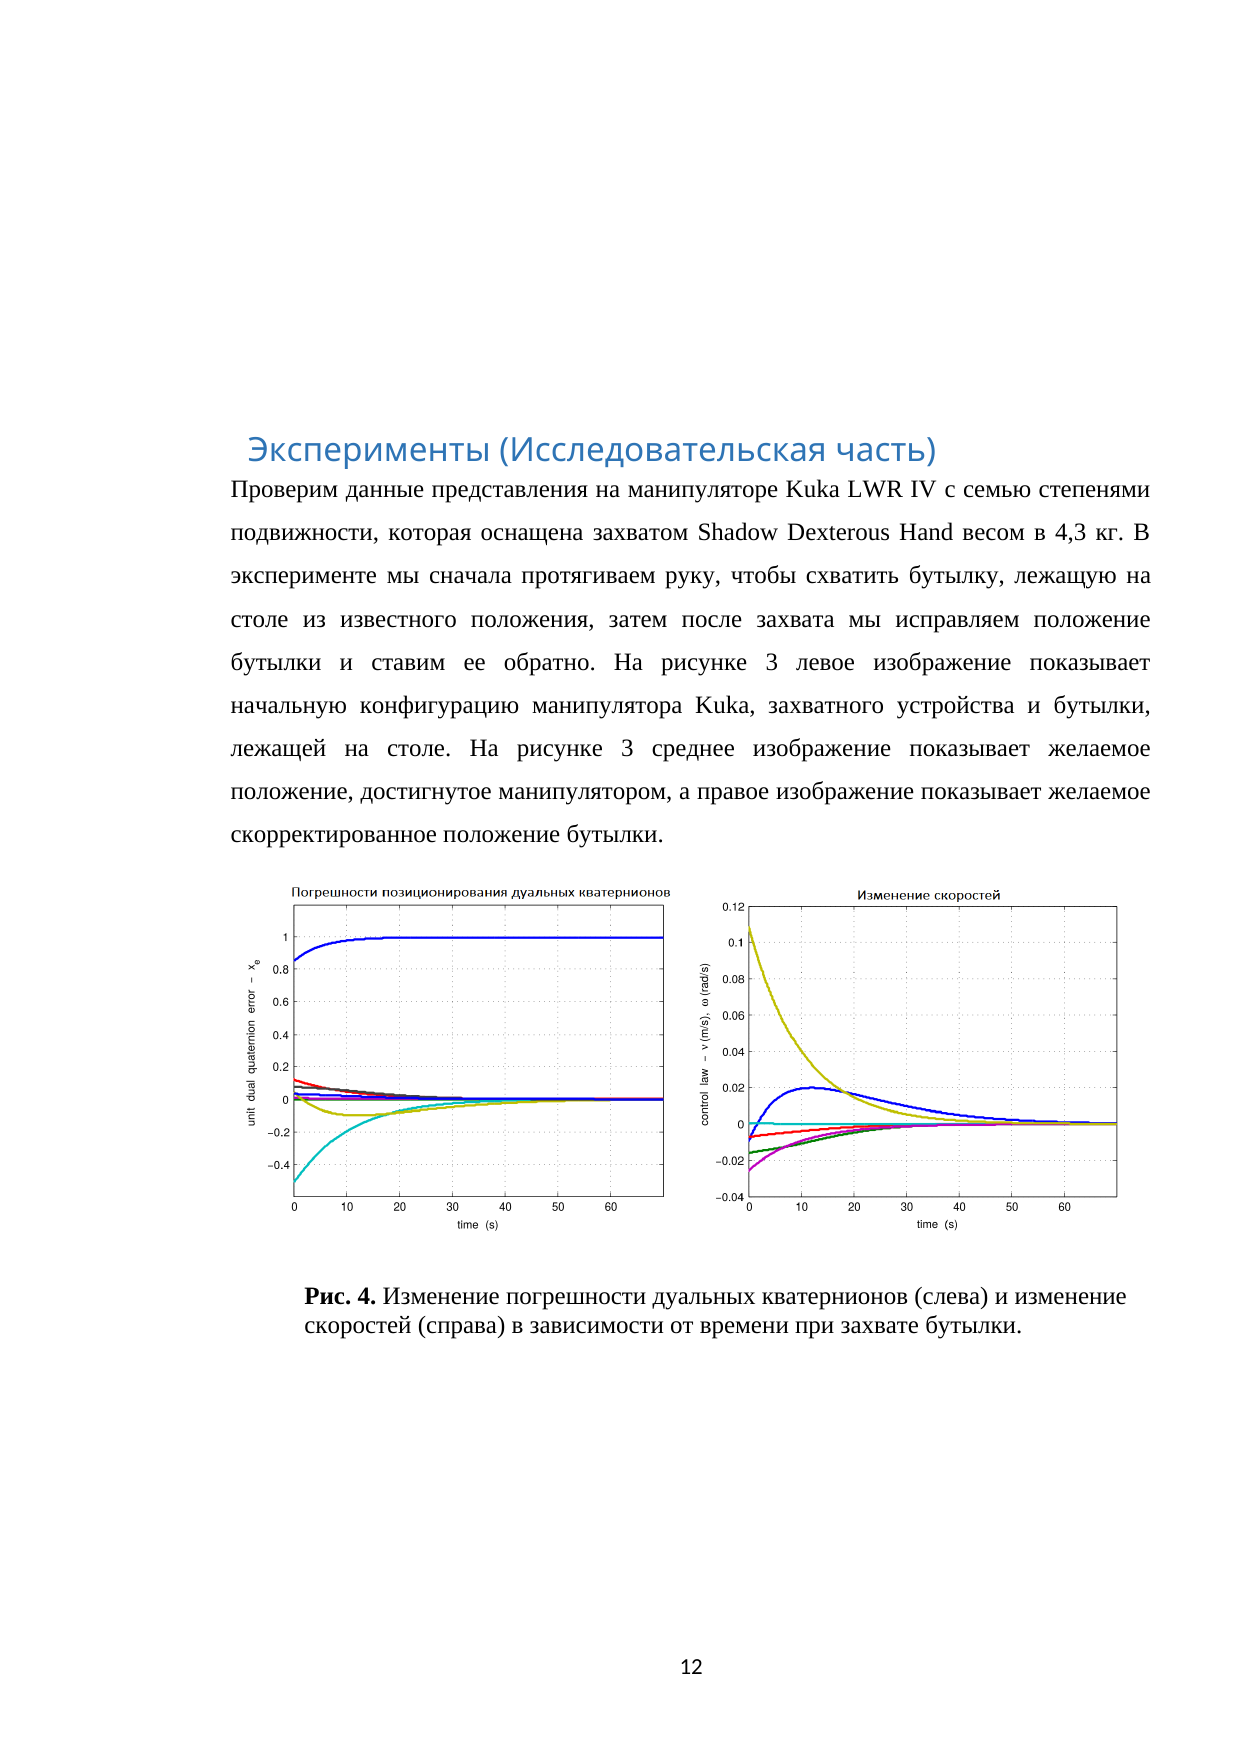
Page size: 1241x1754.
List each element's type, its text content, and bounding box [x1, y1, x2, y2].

subtitle Эксперименты (Исследовательская часть) [230, 425, 1152, 471]
text Рис. 4. Изменение погрешности дуальных кватернионов (слева) и изменение скоростей (справа) в зависимости от времени при захвате бутылки. [304, 1281, 1152, 1338]
text Проверим данные представления на манипуляторе Kuka LWR IV с семью степенями подвижности, которая оснащена захватом Shadow Dexterous Hand весом в 4,3 кг. В эксперименте мы сначала протягиваем руку, чтобы схватить бутылку, лежащую на столе из известного положения, затем после захвата мы исправляем положение бутылки и ставим ее обратно. На рисунке 3 левое изображение показывает начальную конфигурацию манипулятора Kuka, захватного устройства и бутылки, лежащей на столе. На рисунке 3 среднее изображение показывает желаемое положение, достигнутое манипулятором, а правое изображение показывает желаемое скорректированное положение бутылки. [230, 474, 1152, 848]
picture [230, 879, 1151, 1251]
